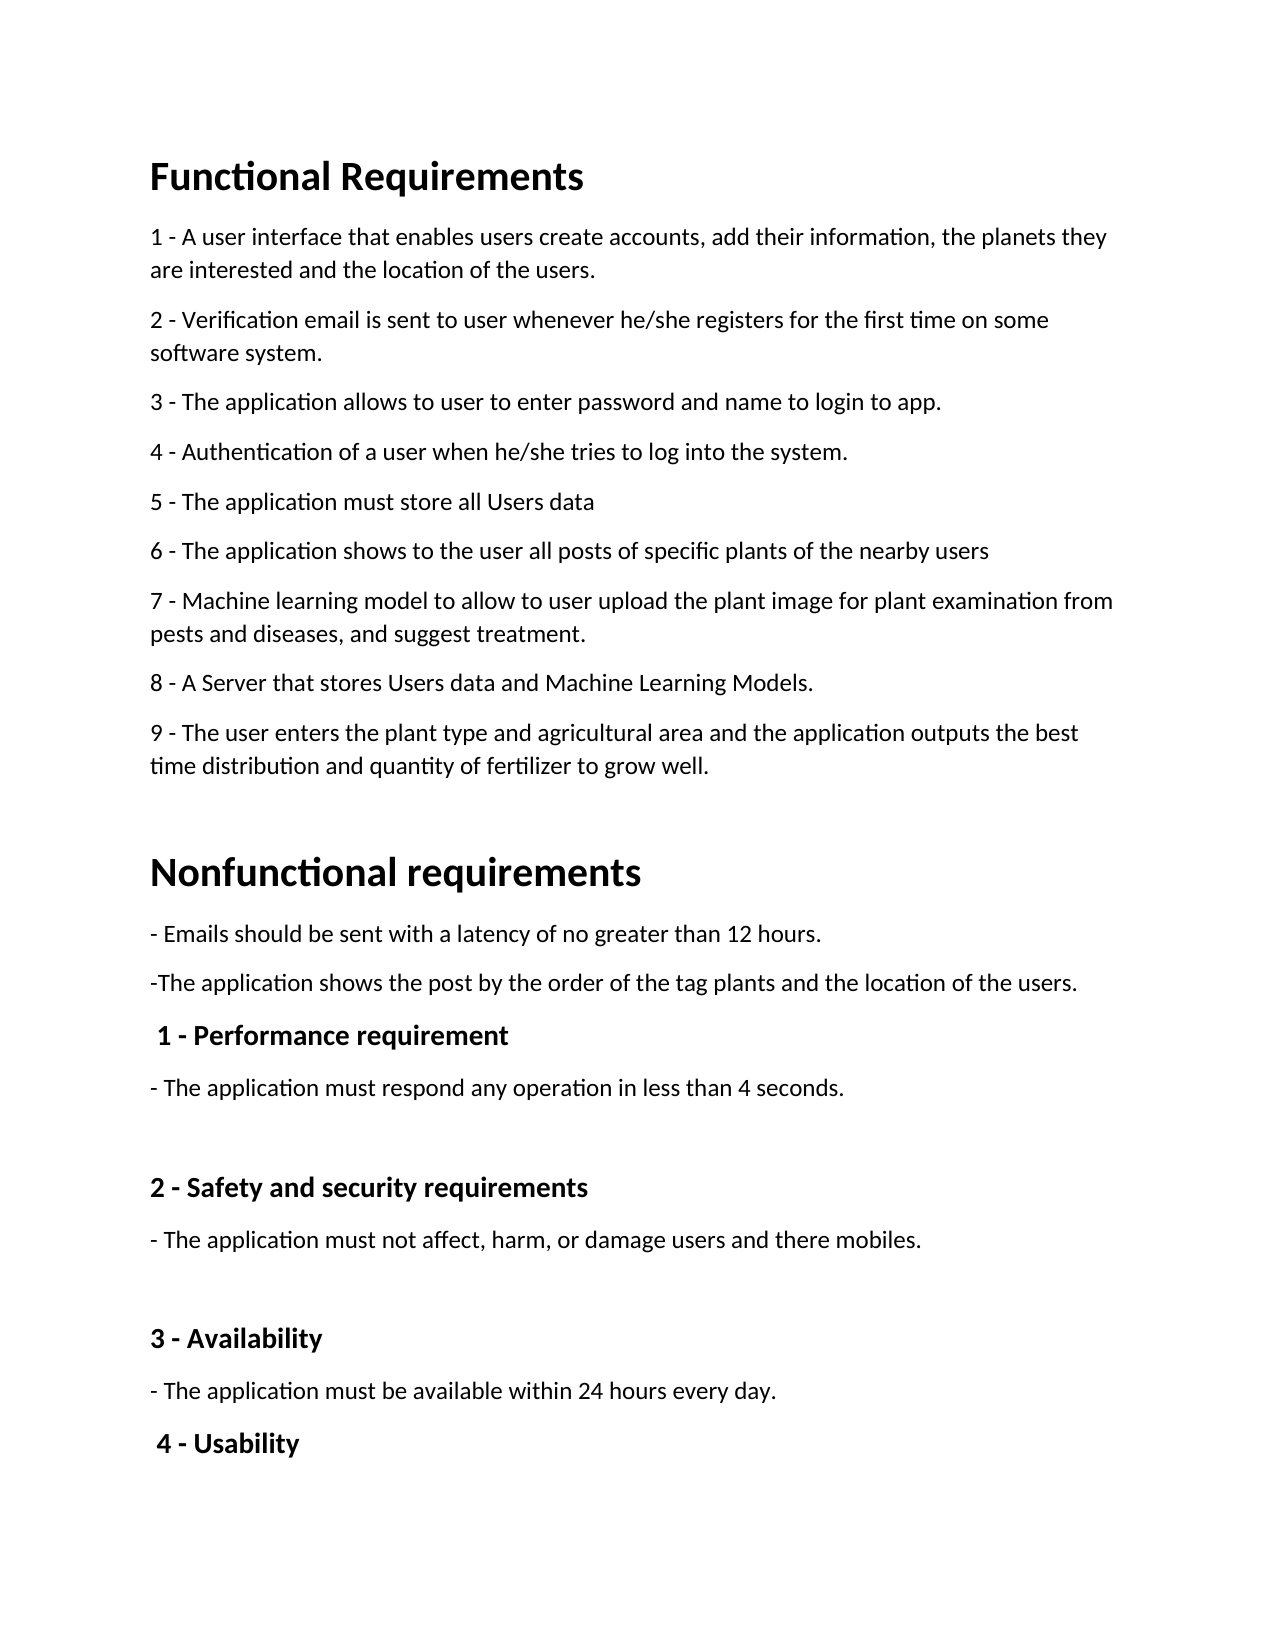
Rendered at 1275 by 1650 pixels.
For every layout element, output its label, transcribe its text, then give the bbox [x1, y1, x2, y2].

text Functional Requirements [150, 150, 1125, 201]
text 1 - Performance requirement [150, 1017, 1125, 1053]
text - Emails should be sent with a latency of no greater than 12 hours. [150, 918, 1125, 948]
text 2 - Verification email is sent to user whenever he/she registers for the first time on some software system. [150, 304, 1125, 367]
text Nonfunctional requirements [150, 846, 1125, 897]
text - The application must be available within 24 hours every day. [150, 1375, 1125, 1406]
text 7 - Machine learning model to allow to user upload the plant image for plant examination from pests and diseases, and suggest treatment. [150, 585, 1125, 648]
text - The application must not affect, harm, or damage users and there mobiles. [150, 1224, 1125, 1254]
text - The application must respond any operation in less than 4 seconds. [150, 1072, 1125, 1103]
text 1 - A user interface that enables users create accounts, add their information, the planets they are interested and the location of the users. [150, 222, 1125, 285]
text 4 - Authentication of a user when he/she tries to log into the system. [150, 436, 1125, 467]
text 9 - The user enters the plant type and agricultural area and the application outputs the best time distribution and quantity of fertilizer to grow well. [150, 717, 1125, 780]
text 2 - Safety and security requirements [150, 1169, 1125, 1204]
text 6 - The application shows to the user all posts of specific plants of the nearby users [150, 535, 1125, 566]
text 8 - A Server that stores Users data and Machine Learning Models. [150, 667, 1125, 698]
text 4 - Usability [150, 1425, 1125, 1461]
text 3 - The application allows to user to enter password and name to login to app. [150, 387, 1125, 417]
text -The application shows the post by the order of the tag plants and the location of the users. [150, 967, 1125, 998]
text 5 - The application must store all Users data [150, 486, 1125, 516]
text 3 - Availability [150, 1320, 1125, 1356]
